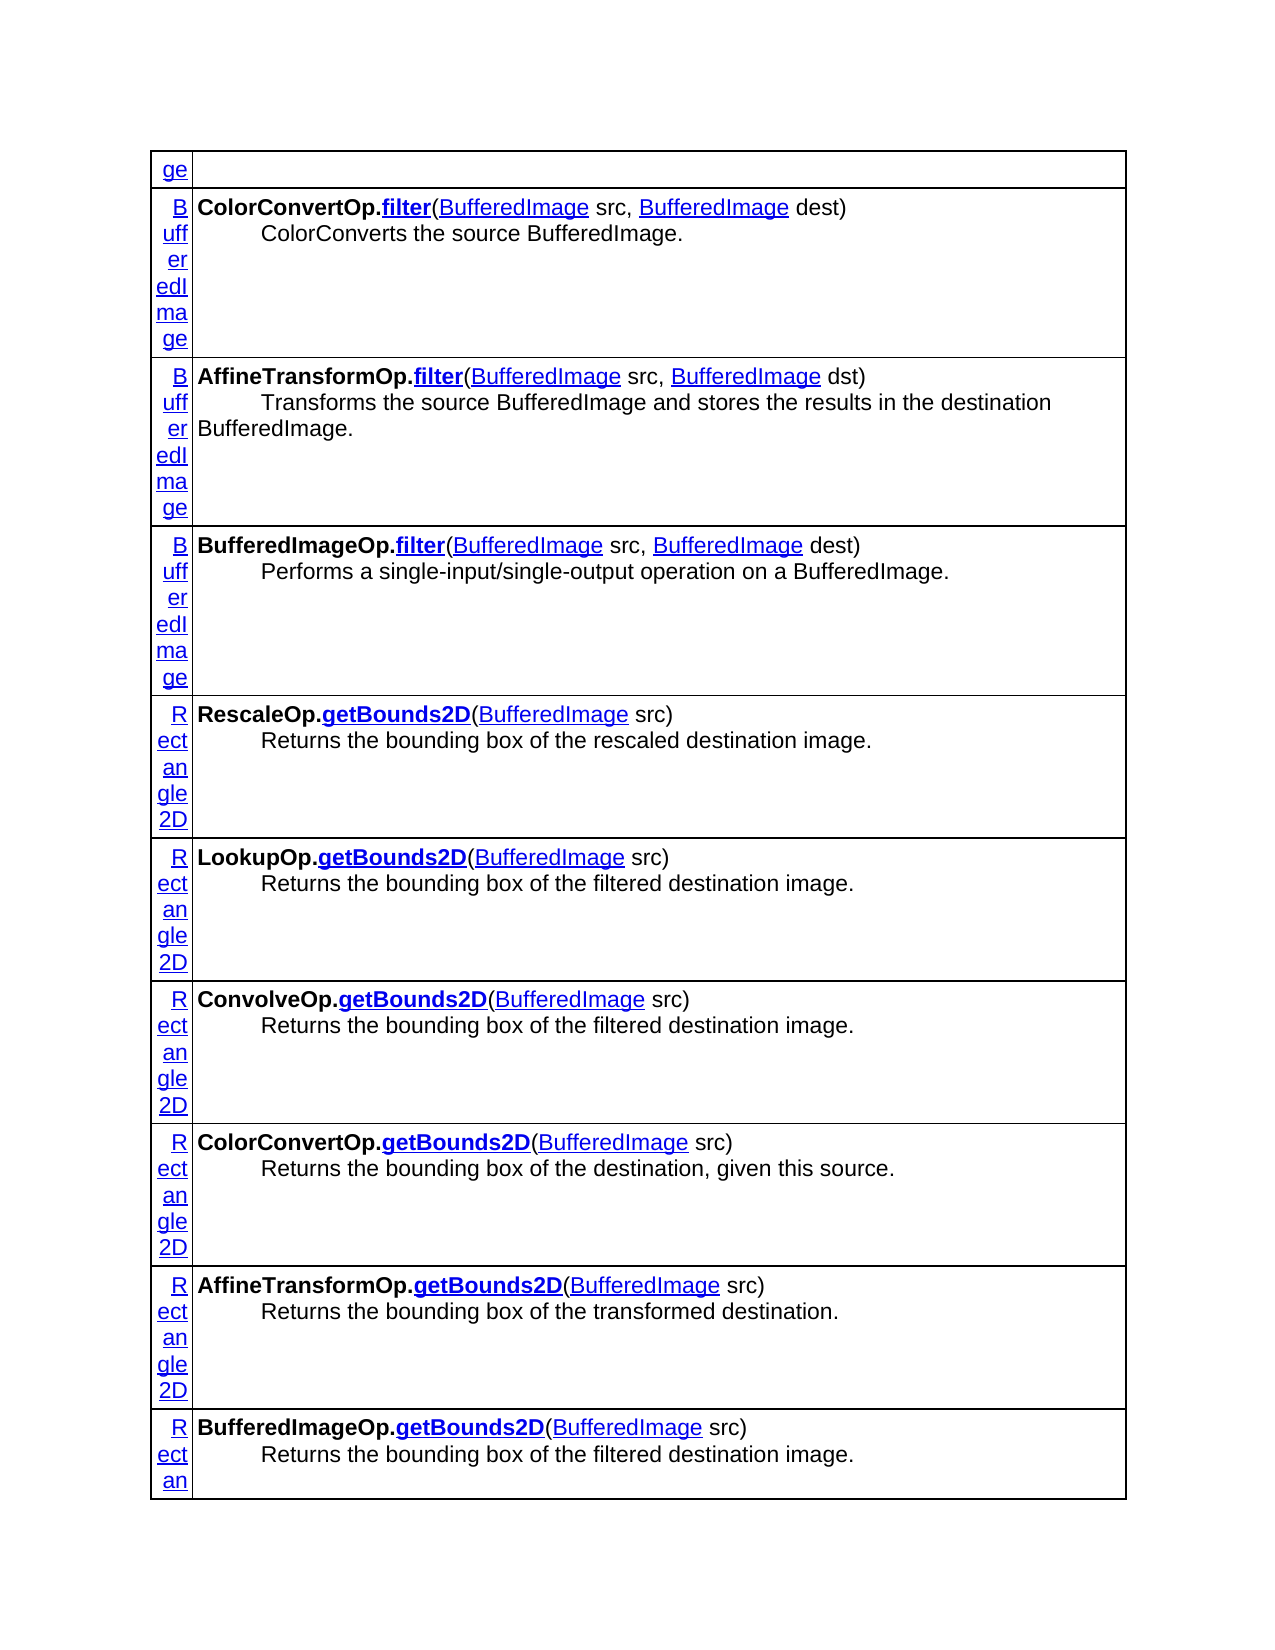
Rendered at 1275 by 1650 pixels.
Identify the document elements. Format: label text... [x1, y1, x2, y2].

table_cell ColorConvertOp.getBounds2D(BufferedImage src) Returns the bounding box of the destination, given this source. [193, 1124, 1125, 1265]
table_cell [193, 1410, 1125, 1498]
table_cell Rectangle2D [152, 1124, 192, 1265]
table_cell Rectangle2D [152, 1410, 192, 1498]
table_cell ColorConvertOp.filter(BufferedImage src, BufferedImage dest) ColorConverts the source BufferedImage. [193, 189, 1125, 356]
table_cell ConvolveOp.getBounds2D(BufferedImage src) Returns the bounding box of the filtered destination image. [193, 982, 1125, 1123]
table_cell BufferedImage [152, 189, 192, 356]
table_cell AffineTransformOp.filter(BufferedImage src, BufferedImage dst) Transforms the source BufferedImage and stores the results in the destination BufferedImage. [193, 358, 1125, 525]
table_cell Rectangle2D [152, 696, 192, 837]
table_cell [193, 152, 1125, 187]
table_cell BufferedImage [152, 527, 192, 694]
table_cell BufferedImageOp.filter(BufferedImage src, BufferedImage dest) Performs a single-input/single-output operation on a BufferedImage. [193, 527, 1125, 694]
table_cell BufferedImage [152, 358, 192, 525]
table_cell Rectangle2D [152, 1267, 192, 1408]
table_cell AffineTransformOp.getBounds2D(BufferedImage src) Returns the bounding box of the transformed destination. [193, 1267, 1125, 1408]
table_cell RescaleOp.getBounds2D(BufferedImage src) Returns the bounding box of the rescaled destination image. [193, 696, 1125, 837]
table_cell Rectangle2D [152, 839, 192, 980]
table_cell Rectangle2D [152, 982, 192, 1123]
table_cell LookupOp.getBounds2D(BufferedImage src) Returns the bounding box of the filtered destination image. [193, 839, 1125, 980]
table_cell BufferedImage [152, 152, 192, 187]
